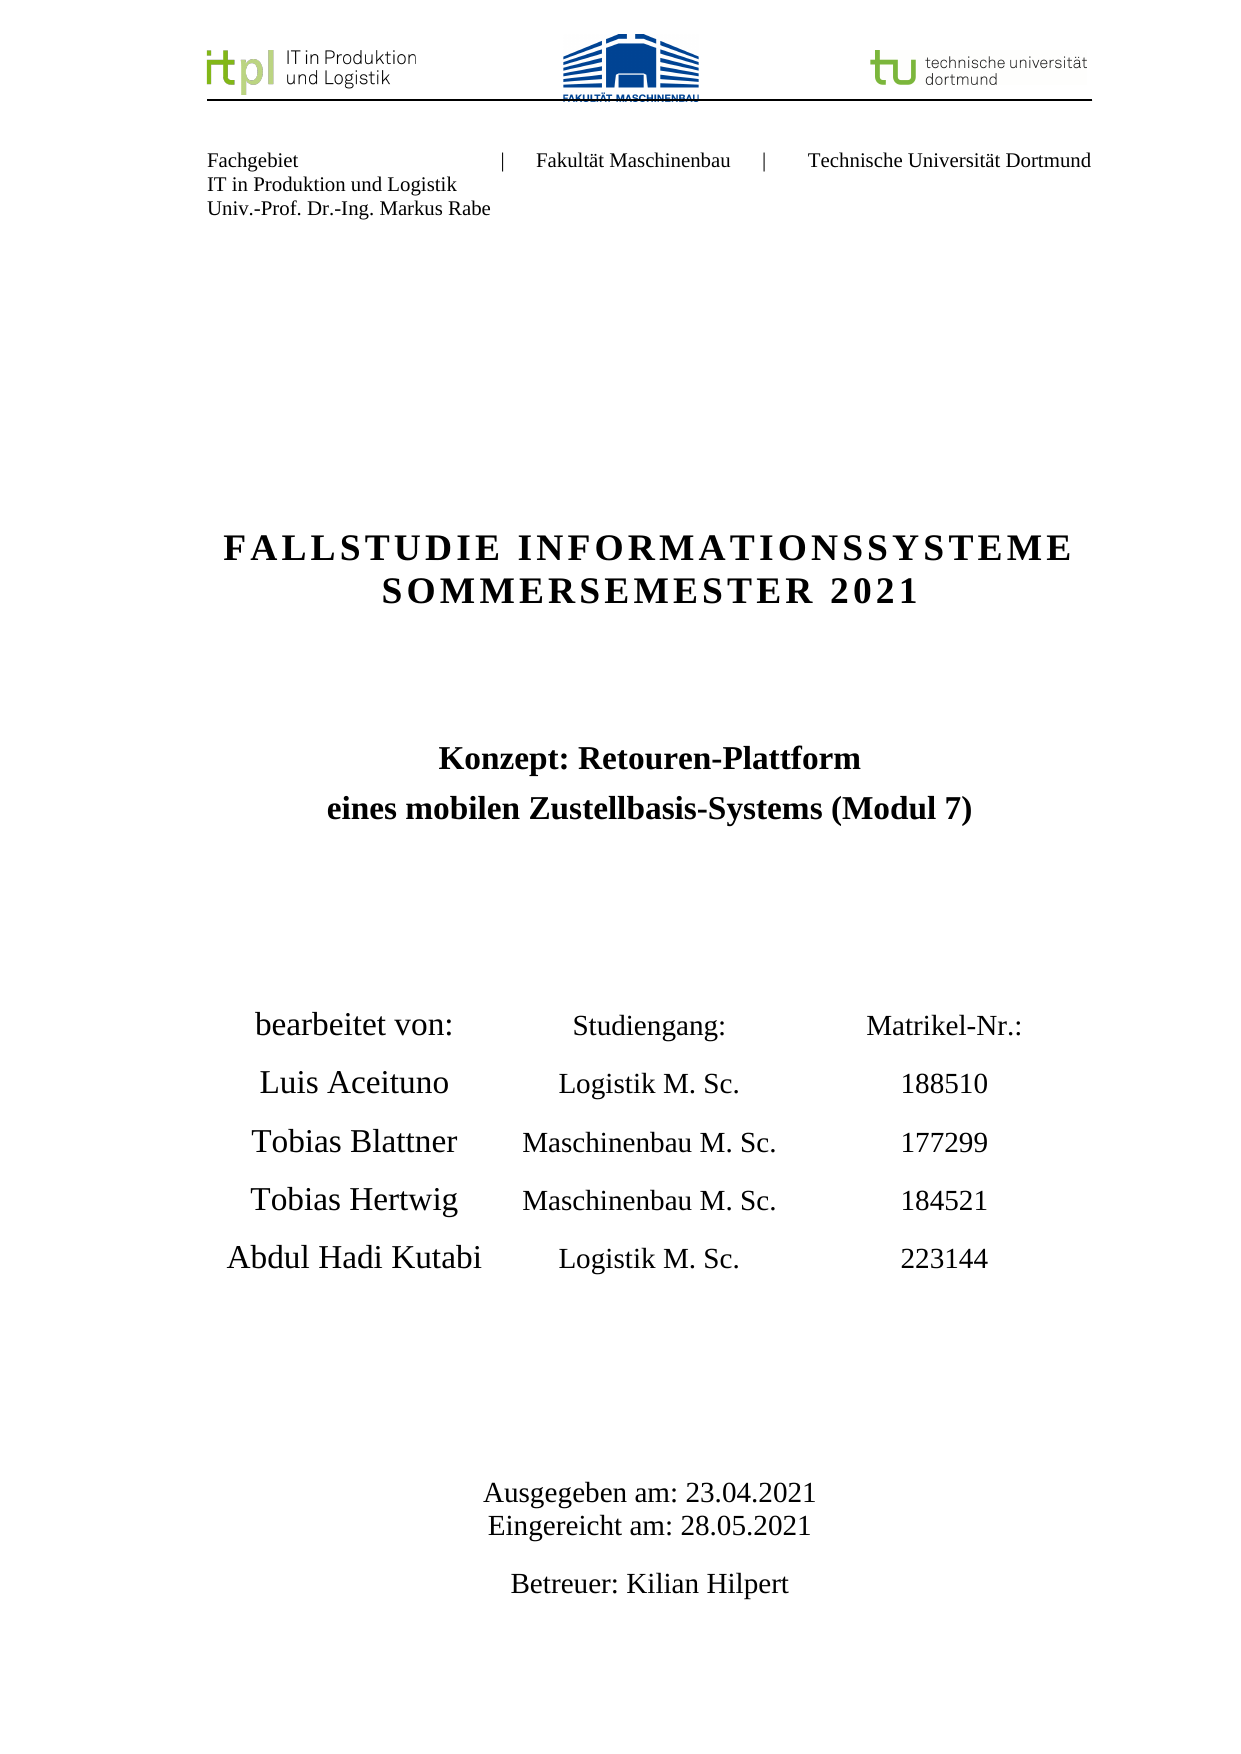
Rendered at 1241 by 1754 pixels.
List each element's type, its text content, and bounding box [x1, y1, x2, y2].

text Konzept: Retouren-Plattform eines mobilen Zustellbasis-Systems (Modul 7) [207, 739, 1092, 827]
picture [563, 34, 699, 99]
table_cell Abdul Hadi Kutabi [207, 1242, 502, 1300]
table_header Matrikel-Nr.: [797, 1009, 1092, 1067]
text Ausgegeben am: 23.04.2021 Eingereicht am: 28.05.2021 [207, 1475, 1092, 1542]
table_cell Maschinenbau M. Sc. [502, 1125, 797, 1184]
text Fachgebiet | Fakultät Maschinenbau | Technische Universität Dortmund IT in Produktion und Logistik Univ.-Prof. Dr.-Ing. Markus Rabe [207, 148, 1092, 220]
table_cell 184521 [797, 1184, 1092, 1242]
table_cell Tobias Blattner [207, 1125, 502, 1184]
table_cell Tobias Hertwig [207, 1184, 502, 1242]
table_cell Maschinenbau M. Sc. [502, 1184, 797, 1242]
picture [870, 50, 1087, 85]
table_cell Luis Aceituno [207, 1067, 502, 1125]
table_cell 177299 [797, 1125, 1092, 1184]
table_cell Logistik M. Sc. [502, 1067, 797, 1125]
table_header Studiengang: [502, 1009, 797, 1067]
table_cell 188510 [797, 1067, 1092, 1125]
text Fallstudie Informationssysteme Sommersemester 2021 [207, 525, 1092, 611]
picture [206, 50, 416, 95]
text Betreuer: Kilian Hilpert [207, 1567, 1092, 1600]
table_header bearbeitet von: [207, 1009, 502, 1067]
table_cell 223144 [797, 1242, 1092, 1300]
table_cell Logistik M. Sc. [502, 1242, 797, 1300]
